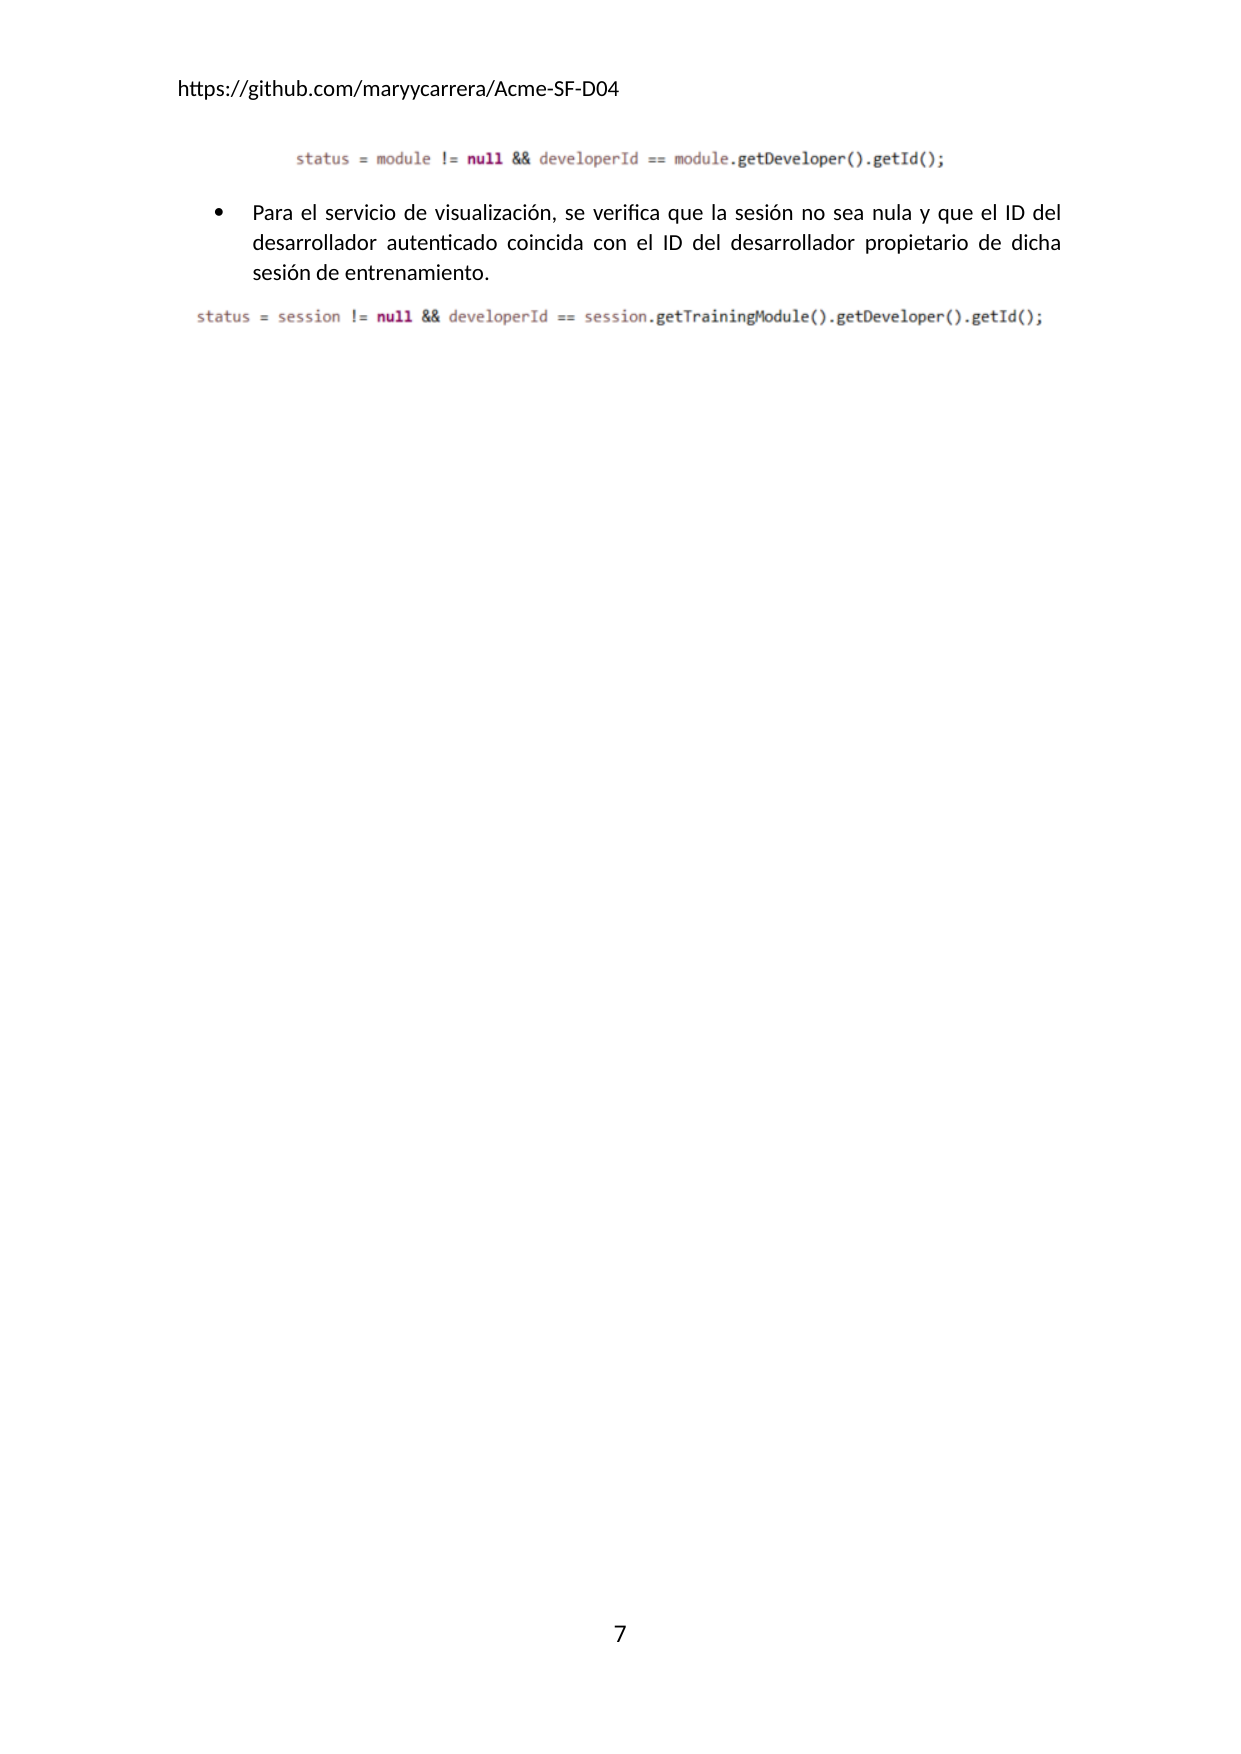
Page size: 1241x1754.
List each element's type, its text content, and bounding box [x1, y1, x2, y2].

picture [193, 305, 1047, 332]
picture [292, 147, 949, 173]
list Para el servicio de visualización, se verifica que la sesión no sea nula y que el ID del desarrollador autenticado coincida con el ID del desarrollador propietario de dicha sesión de entrenamiento. [215, 198, 1063, 286]
